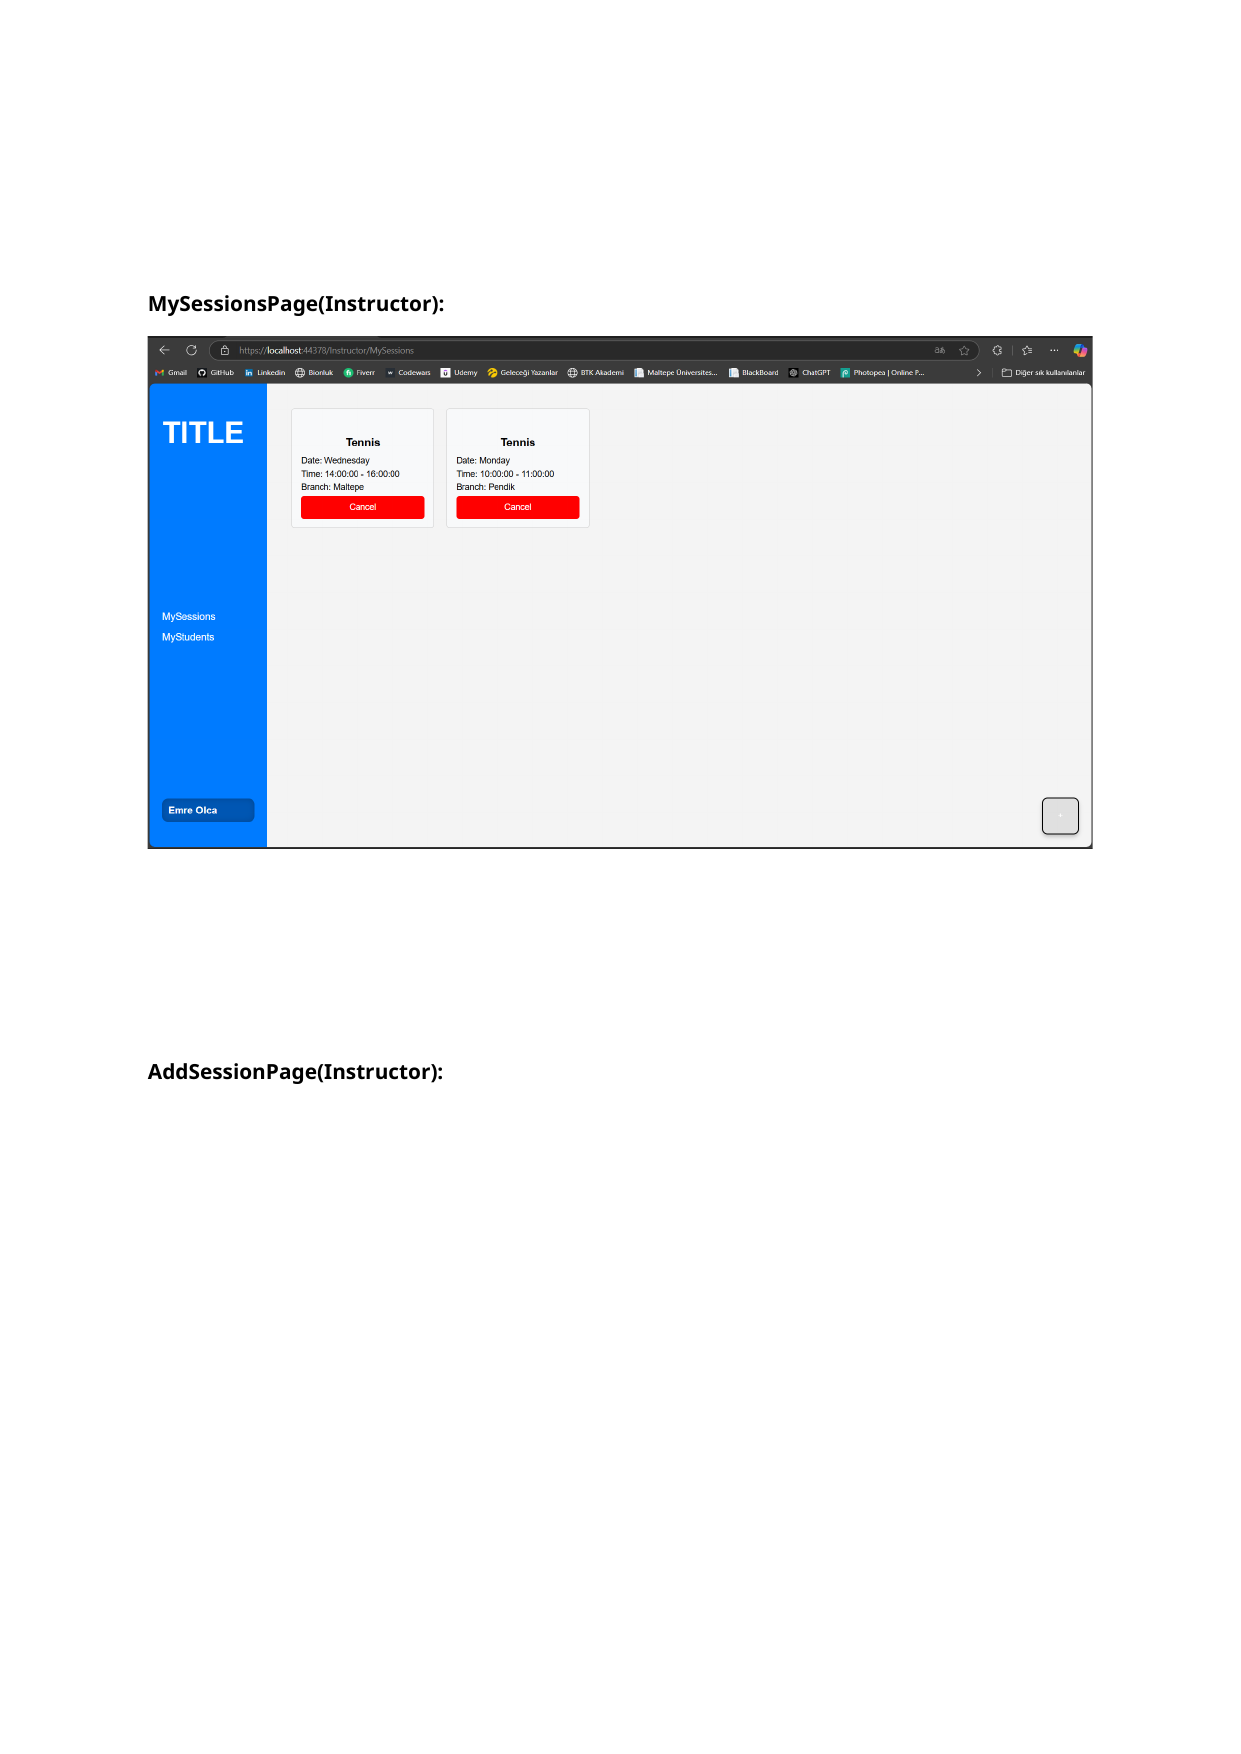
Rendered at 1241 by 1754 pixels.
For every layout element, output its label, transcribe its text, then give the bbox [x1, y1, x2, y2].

text MySessionsPage(Instructor): [148, 289, 1093, 318]
picture [147, 336, 1093, 849]
text AddSessionPage(Instructor): [148, 1057, 1093, 1086]
